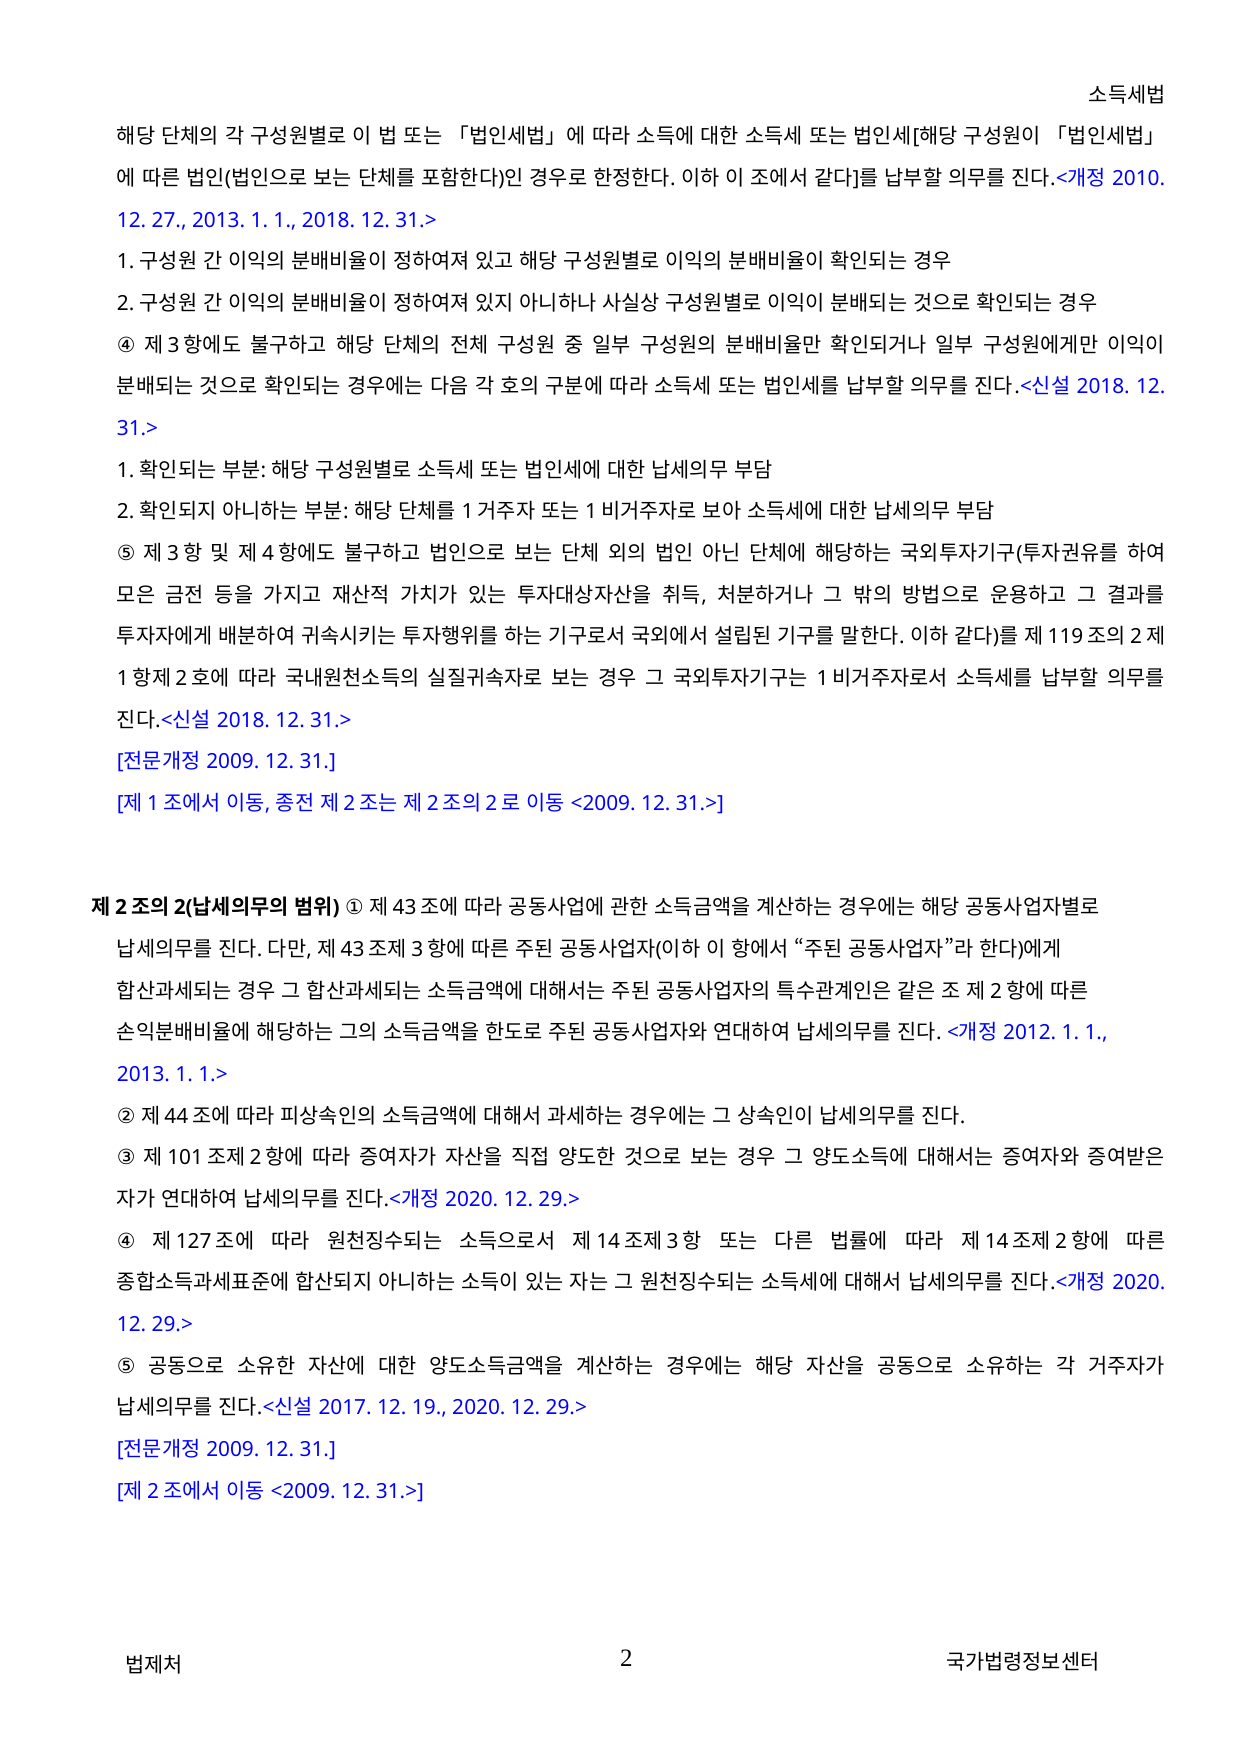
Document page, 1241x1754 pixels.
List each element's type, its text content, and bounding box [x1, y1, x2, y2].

text ③ 제101조제2항에 따라 증여자가 자산을 직접 양도한 것으로 보는 경우 그 양도소득에 대해서는 증여자와 증여받은 자가 연대하여 납세의무를 진다.<개정 2020. 12. 29.> [117, 1129, 1165, 1212]
text ② 제44조에 따라 피상속인의 소득금액에 대해서 과세하는 경우에는 그 상속인이 납세의무를 진다. [117, 1087, 1165, 1129]
text [전문개정 2009. 12. 31.] [117, 733, 1165, 775]
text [117, 108, 1165, 233]
text 1. 확인되는 부분: 해당 구성원별로 소득세 또는 법인세에 대한 납세의무 부담 [117, 442, 1165, 483]
text ⑤ 제3항 및 제4항에도 불구하고 법인으로 보는 단체 외의 법인 아닌 단체에 해당하는 국외투자기구(투자권유를 하여 모은 금전 등을 가지고 재산적 가치가 있는 투자대상자산을 취득, 처분하거나 그 밖의 방법으로 운용하고 그 결과를 투자자에게 배분하여 귀속시키는 투자행위를 하는 기구로서 국외에서 설립된 기구를 말한다. 이하 같다)를 제119조의2제1항제2호에 따라 국내원천소득의 실질귀속자로 보는 경우 그 국외투자기구는 1비거주자로서 소득세를 납부할 의무를 진다.<신설 2018. 12. 31.> [117, 525, 1165, 733]
text 2. 확인되지 아니하는 부분: 해당 단체를 1거주자 또는 1비거주자로 보아 소득세에 대한 납세의무 부담 [117, 483, 1165, 525]
text 2. 구성원 간 이익의 분배비율이 정하여져 있지 아니하나 사실상 구성원별로 이익이 분배되는 것으로 확인되는 경우 [117, 275, 1165, 317]
text ④ 제3항에도 불구하고 해당 단체의 전체 구성원 중 일부 구성원의 분배비율만 확인되거나 일부 구성원에게만 이익이 분배되는 것으로 확인되는 경우에는 다음 각 호의 구분에 따라 소득세 또는 법인세를 납부할 의무를 진다.<신설 2018. 12. 31.> [117, 317, 1165, 442]
text 1. 구성원 간 이익의 분배비율이 정하여져 있고 해당 구성원별로 이익의 분배비율이 확인되는 경우 [117, 233, 1165, 275]
text [제1조에서 이동, 종전 제2조는 제2조의2로 이동 <2009. 12. 31.>] [117, 775, 1165, 817]
text [제2조에서 이동 <2009. 12. 31.>] [117, 1462, 1165, 1504]
text ⑤ 공동으로 소유한 자산에 대한 양도소득금액을 계산하는 경우에는 해당 자산을 공동으로 소유하는 각 거주자가 납세의무를 진다.<신설 2017. 12. 19., 2020. 12. 29.> [117, 1337, 1165, 1421]
text [전문개정 2009. 12. 31.] [117, 1421, 1165, 1462]
text ④ 제127조에 따라 원천징수되는 소득으로서 제14조제3항 또는 다른 법률에 따라 제14조제2항에 따른 종합소득과세표준에 합산되지 아니하는 소득이 있는 자는 그 원천징수되는 소득세에 대해서 납세의무를 진다.<개정 2020. 12. 29.> [117, 1212, 1165, 1337]
text 제2조의2(납세의무의 범위) ① 제43조에 따라 공동사업에 관한 소득금액을 계산하는 경우에는 해당 공동사업자별로 납세의무를 진다. 다만, 제43조제3항에 따른 주된 공동사업자(이하 이 항에서 “주된 공동사업자”라 한다)에게 합산과세되는 경우 그 합산과세되는 소득금액에 대해서는 주된 공동사업자의 특수관계인은 같은 조 제2항에 따른 손익분배비율에 해당하는 그의 소득금액을 한도로 주된 공동사업자와 연대하여 납세의무를 진다. <개정 2012. 1. 1., 2013. 1. 1.> [92, 879, 1165, 1087]
